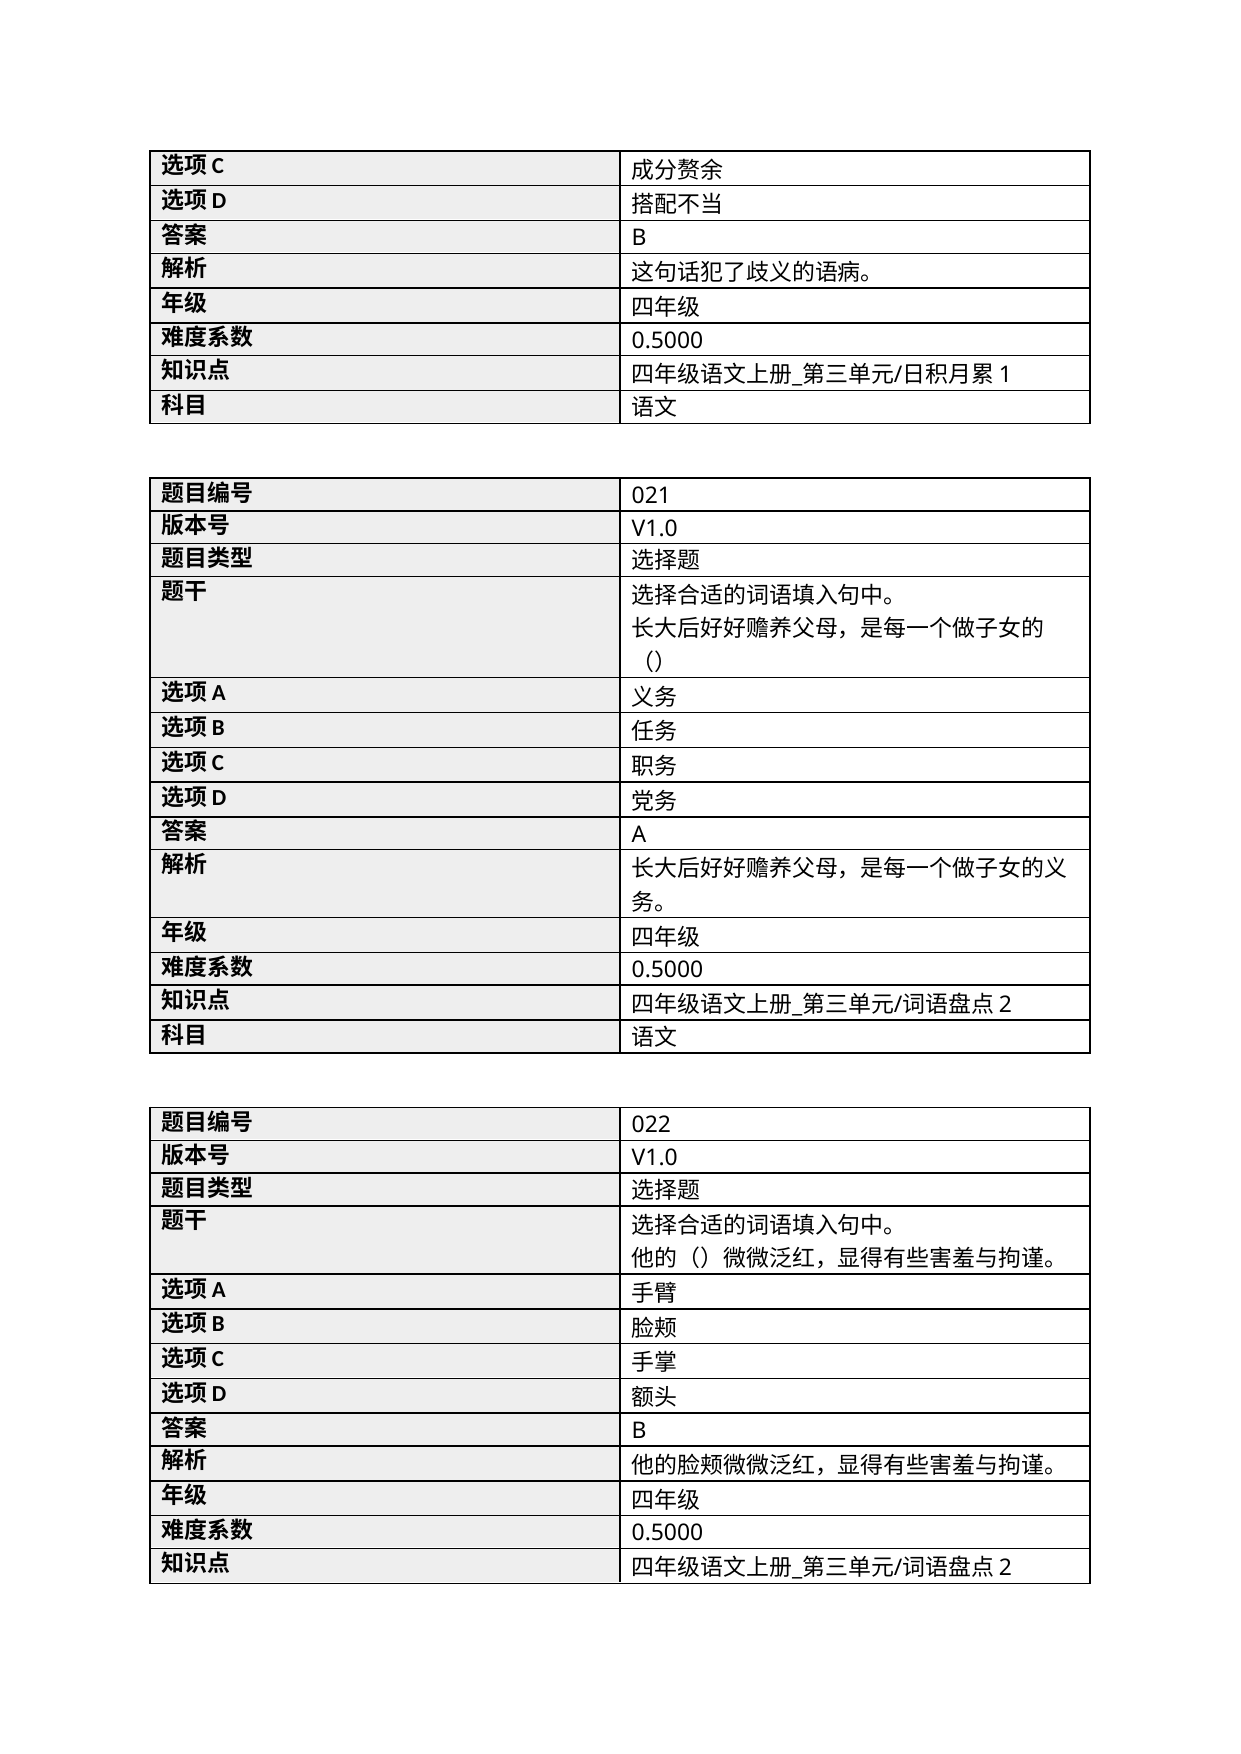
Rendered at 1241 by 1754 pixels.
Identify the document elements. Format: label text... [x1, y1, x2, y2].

table_cell 科目 [151, 1021, 619, 1052]
table_cell 选项A [151, 678, 619, 712]
table_cell 解析 [151, 254, 619, 287]
table_cell 手掌 [621, 1344, 1089, 1377]
table_cell 难度系数 [151, 1516, 619, 1547]
table_header 022 [621, 1108, 1089, 1139]
table_header 题目编号 [151, 479, 619, 510]
table_cell 额头 [621, 1379, 1089, 1412]
table_cell 他的脸颊微微泛红，显得有些害羞与拘谨。 [621, 1447, 1089, 1480]
table_cell 选项D [151, 186, 619, 219]
table_cell 年级 [151, 1482, 619, 1515]
table_cell A [621, 818, 1089, 849]
table_cell 题干 [151, 1207, 619, 1273]
table_cell 任务 [621, 713, 1089, 746]
table_cell 年级 [151, 289, 619, 322]
table_cell 选择合适的词语填入句中。 长大后好好赡养父母，是每一个做子女的（） [621, 577, 1089, 677]
table_cell 选择题 [621, 1174, 1089, 1205]
table_cell 四年级语文上册_第三单元/词语盘点2 [621, 986, 1089, 1019]
table_cell V1.0 [621, 512, 1089, 543]
table_cell 这句话犯了歧义的语病。 [621, 254, 1089, 287]
table_cell 选项B [151, 713, 619, 746]
table_cell 答案 [151, 221, 619, 252]
table_cell 选择合适的词语填入句中。 他的（）微微泛红，显得有些害羞与拘谨。 [621, 1207, 1089, 1273]
table_cell 选项C [151, 152, 619, 185]
table_cell 四年级 [621, 918, 1089, 952]
table_cell 答案 [151, 818, 619, 849]
table_cell 选项B [151, 1310, 619, 1343]
table_cell 知识点 [151, 1549, 619, 1582]
table_cell 难度系数 [151, 324, 619, 355]
table_cell 0.5000 [621, 1516, 1089, 1547]
table_cell 长大后好好赡养父母，是每一个做子女的义务。 [621, 850, 1089, 917]
table_cell 0.5000 [621, 324, 1089, 355]
table_cell 脸颊 [621, 1310, 1089, 1343]
table_cell 题目类型 [151, 544, 619, 576]
table_cell 语文 [621, 1021, 1089, 1052]
table_cell 选择题 [621, 544, 1089, 576]
table_cell 选项A [151, 1275, 619, 1308]
table_cell 知识点 [151, 986, 619, 1019]
table_cell 科目 [151, 391, 619, 422]
table_cell 选项D [151, 783, 619, 816]
table_cell 四年级语文上册_第三单元/日积月累1 [621, 356, 1089, 390]
table_cell 成分赘余 [621, 152, 1089, 185]
table_cell 知识点 [151, 356, 619, 390]
table_cell 解析 [151, 1447, 619, 1480]
table_cell 四年级 [621, 289, 1089, 322]
table_cell 解析 [151, 850, 619, 917]
table_cell 题目类型 [151, 1174, 619, 1205]
table_cell 义务 [621, 678, 1089, 712]
table_cell 选项D [151, 1379, 619, 1412]
table_cell 题干 [151, 577, 619, 677]
table_cell 手臂 [621, 1275, 1089, 1308]
table_cell 搭配不当 [621, 186, 1089, 219]
table_cell 版本号 [151, 1141, 619, 1172]
table_cell 选项C [151, 748, 619, 781]
table_cell 版本号 [151, 512, 619, 543]
table_cell 答案 [151, 1414, 619, 1445]
table_cell 语文 [621, 391, 1089, 422]
table_cell 选项C [151, 1344, 619, 1377]
table_header 021 [621, 479, 1089, 510]
table_cell 职务 [621, 748, 1089, 781]
table_cell 四年级 [621, 1482, 1089, 1515]
table_cell V1.0 [621, 1141, 1089, 1172]
table_cell 四年级语文上册_第三单元/词语盘点2 [621, 1549, 1089, 1582]
table_cell 难度系数 [151, 953, 619, 984]
table_cell 0.5000 [621, 953, 1089, 984]
table_cell 党务 [621, 783, 1089, 816]
table_header 题目编号 [151, 1108, 619, 1139]
table_cell B [621, 1414, 1089, 1445]
table_cell 年级 [151, 918, 619, 952]
table_cell B [621, 221, 1089, 252]
